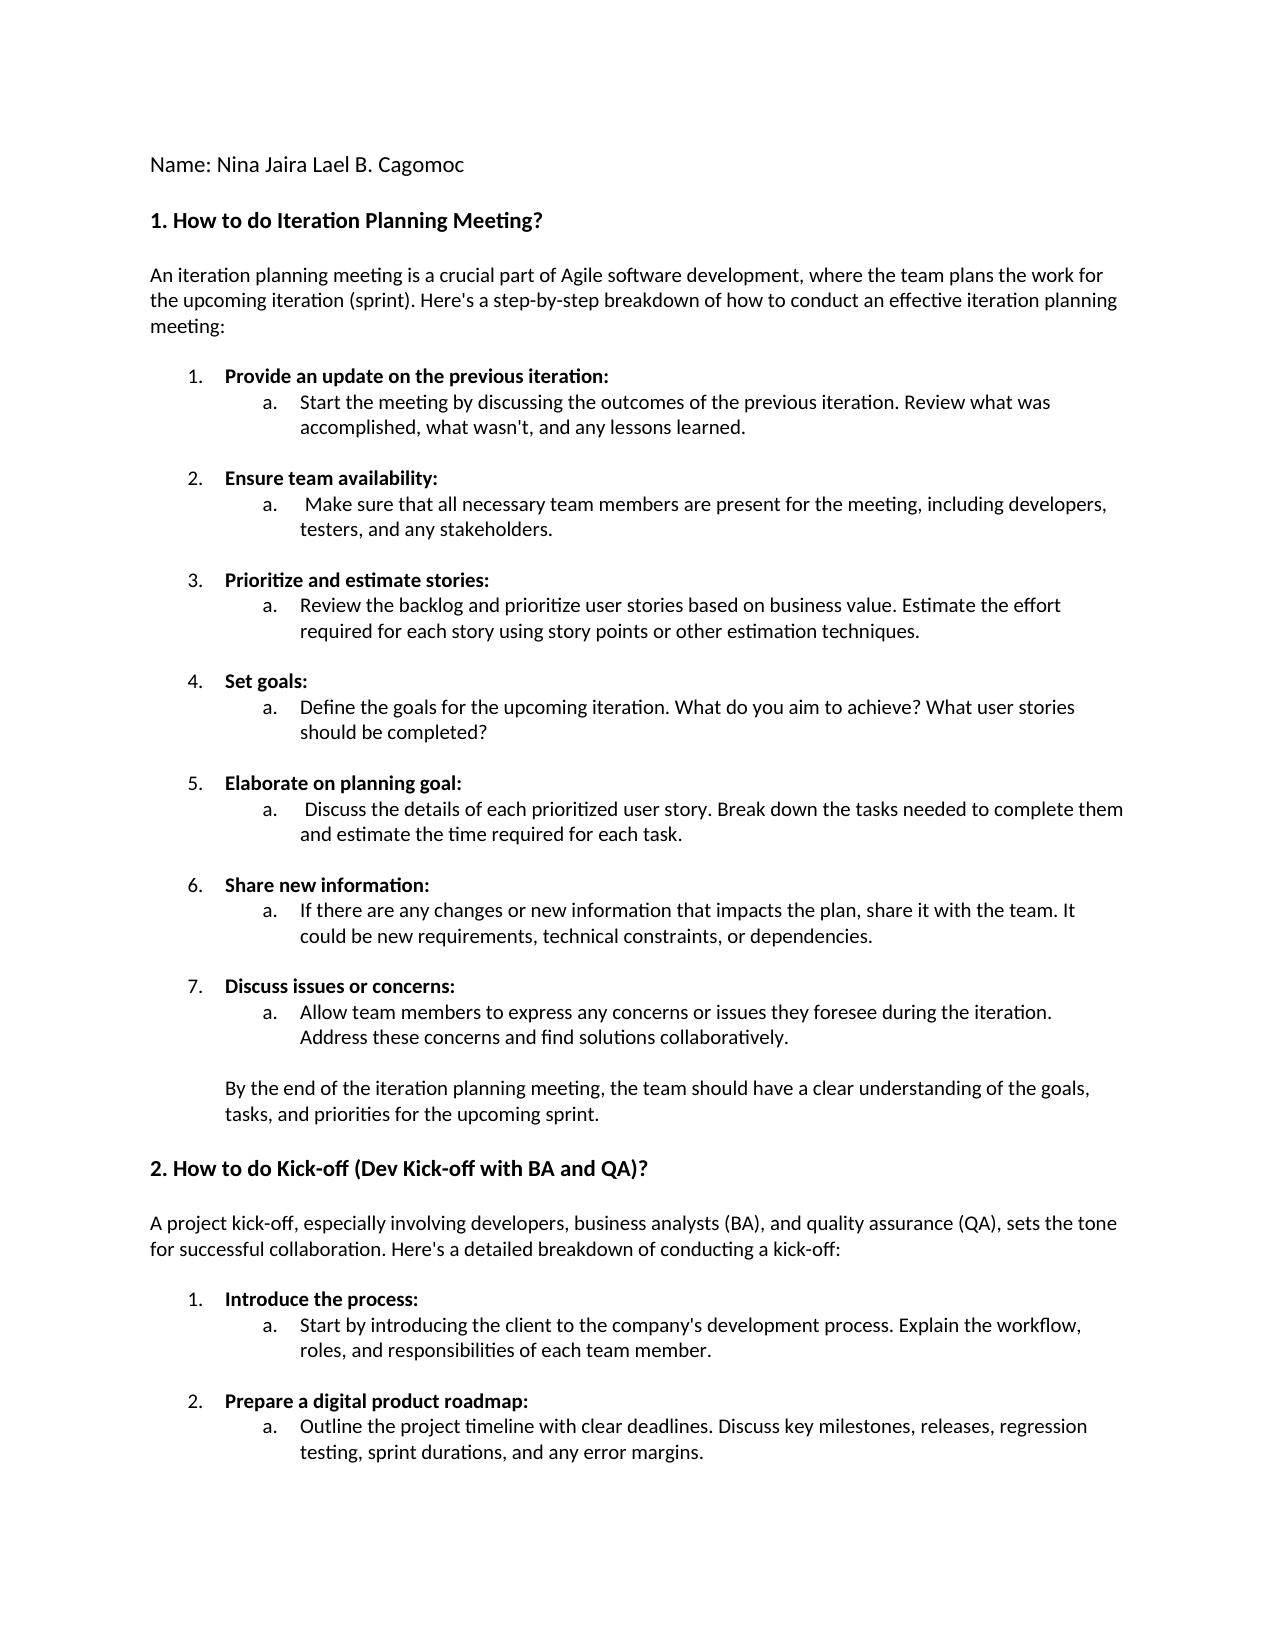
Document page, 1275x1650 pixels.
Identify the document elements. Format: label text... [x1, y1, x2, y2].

list If there are any changes or new information that impacts the plan, share it with the team. It could be new requirements, technical constraints, or dependencies. [262, 897, 1125, 948]
text A project kick-off, especially involving developers, business analysts (BA), and quality assurance (QA), sets the tone for successful collaboration. Here's a detailed breakdown of conducting a kick-off: [150, 1210, 1125, 1261]
list Allow team members to express any concerns or issues they foresee during the iteration. Address these concerns and find solutions collaboratively. [262, 999, 1125, 1050]
list Discuss the details of each prioritized user story. Break down the tasks needed to complete them and estimate the time required for each task. [262, 796, 1125, 847]
list Ensure team availability: [187, 465, 1125, 491]
list Start the meeting by discussing the outcomes of the previous iteration. Review what was accomplished, what wasn't, and any lessons learned. [262, 389, 1125, 440]
list Prepare a digital product roadmap: [187, 1388, 1125, 1414]
list Set goals: [187, 669, 1125, 694]
list Provide an update on the previous iteration: [187, 364, 1125, 389]
list Elaborate on planning goal: [187, 770, 1125, 796]
list Review the backlog and prioritize user stories based on business value. Estimate the effort required for each story using story points or other estimation techniques. [262, 592, 1125, 643]
list Define the goals for the upcoming iteration. What do you aim to achieve? What user stories should be completed? [262, 694, 1125, 745]
list Start by introducing the client to the company's development process. Explain the workflow, roles, and responsibilities of each team member. [262, 1312, 1125, 1363]
list Share new information: [187, 872, 1125, 897]
text 2. How to do Kick-off (Dev Kick-off with BA and QA)? [150, 1154, 1125, 1182]
list Prioritize and estimate stories: [187, 567, 1125, 592]
text An iteration planning meeting is a crucial part of Agile software development, where the team plans the work for the upcoming iteration (sprint). Here's a step-by-step breakdown of how to conduct an effective iteration planning meeting: [150, 262, 1125, 338]
text By the end of the iteration planning meeting, the team should have a clear understanding of the goals, tasks, and priorities for the upcoming sprint. [225, 1075, 1125, 1126]
text Name: Nina Jaira Lael B. Cagomoc [150, 150, 1125, 178]
list Outline the project timeline with clear deadlines. Discuss key milestones, releases, regression testing, sprint durations, and any error margins. [262, 1414, 1125, 1464]
list Make sure that all necessary team members are present for the meeting, including developers, testers, and any stakeholders. [262, 491, 1125, 542]
text 1. How to do Iteration Planning Meeting? [150, 206, 1125, 234]
list Introduce the process: [187, 1287, 1125, 1312]
list Discuss issues or concerns: [187, 974, 1125, 999]
